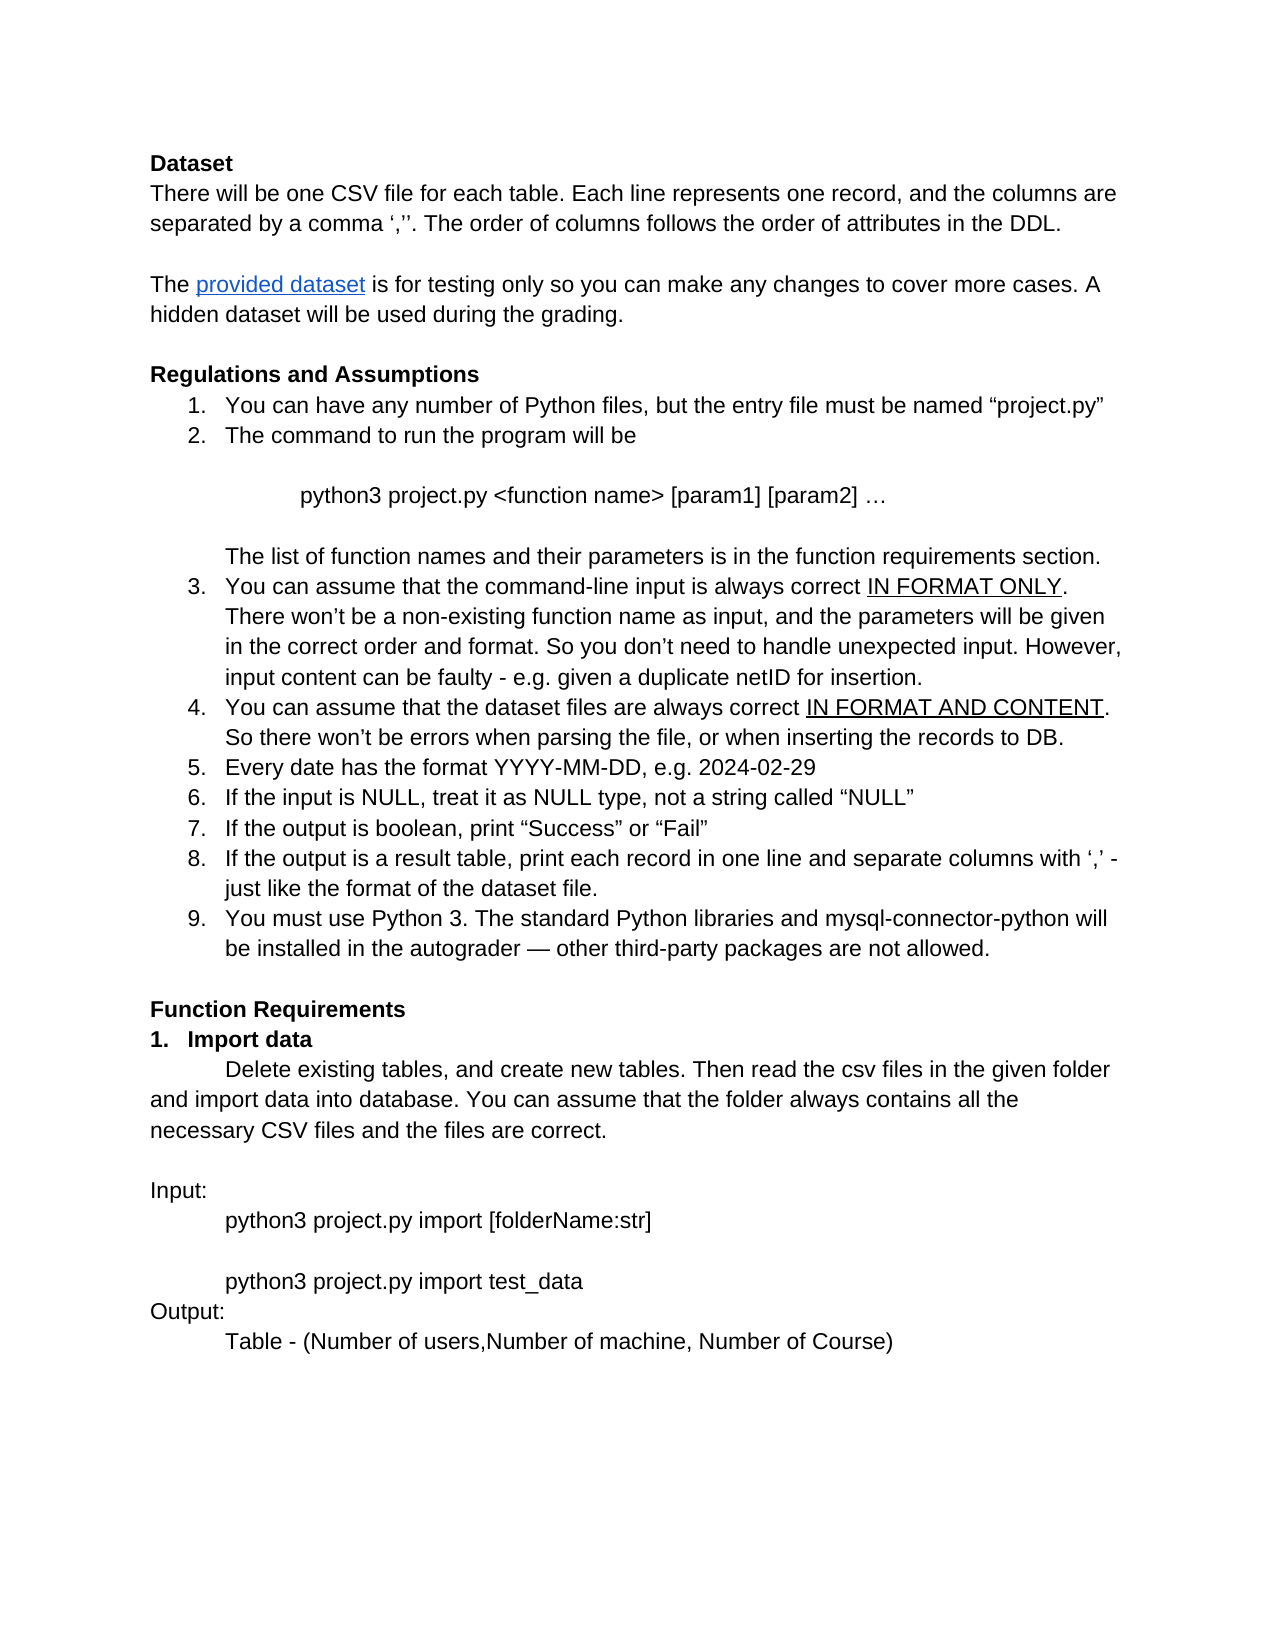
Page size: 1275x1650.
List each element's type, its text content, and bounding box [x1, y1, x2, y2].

text python3 project.py <function name> [param1] [param2] … [300, 482, 1125, 509]
text Function Requirements [150, 996, 1125, 1022]
text Delete existing tables, and create new tables. Then read the csv files in the given folder and import data into database. You can assume that the folder always contains all the necessary CSV files and the files are correct. [150, 1056, 1125, 1143]
list You must use Python 3. The standard Python libraries and mysql-connector-python will be installed in the autograder — other third-party packages are not allowed. [187, 905, 1125, 962]
text python3 project.py import test_data [225, 1268, 1125, 1294]
text Output: [150, 1298, 1125, 1324]
list Import data [150, 1026, 1125, 1052]
list You can assume that the dataset files are always correct IN FORMAT AND CONTENT. So there won’t be errors when parsing the file, or when inserting the records to DB. [187, 694, 1125, 750]
list Every date has the format YYYY-MM-DD, e.g. 2024-02-29 [187, 754, 1125, 781]
text The list of function names and their parameters is in the function requirements section. [150, 543, 1125, 569]
list If the output is a result table, print each record in one line and separate columns with ‘,’ - just like the format of the dataset file. [187, 845, 1125, 901]
list If the output is boolean, print “Success” or “Fail” [187, 814, 1125, 841]
list If the input is NULL, treat it as NULL type, not a string called “NULL” [187, 784, 1125, 811]
text Input: [150, 1177, 1125, 1203]
list You can have any number of Python files, but the entry file must be named “project.py” [187, 392, 1125, 418]
list The command to run the program will be [187, 422, 1125, 448]
text Regulations and Assumptions [150, 361, 1125, 388]
text Table - (Number of users,Number of machine, Number of Course) [150, 1328, 1125, 1354]
text python3 project.py import [folderName:str] [225, 1207, 1125, 1234]
text There will be one CSV file for each table. Each line represents one record, and the columns are separated by a comma ‘,’’. The order of columns follows the order of attributes in the DDL. [150, 180, 1125, 237]
list You can assume that the command-line input is always correct IN FORMAT ONLY. There won’t be a non-existing function name as input, and the parameters will be given in the correct order and format. So you don’t need to handle unexpected input. However, input content can be faulty - e.g. given a duplicate netID for insertion. [187, 573, 1125, 690]
text Dataset [150, 150, 1125, 176]
text The provided dataset is for testing only so you can make any changes to cover more cases. A hidden dataset will be used during the grading. [150, 271, 1125, 327]
